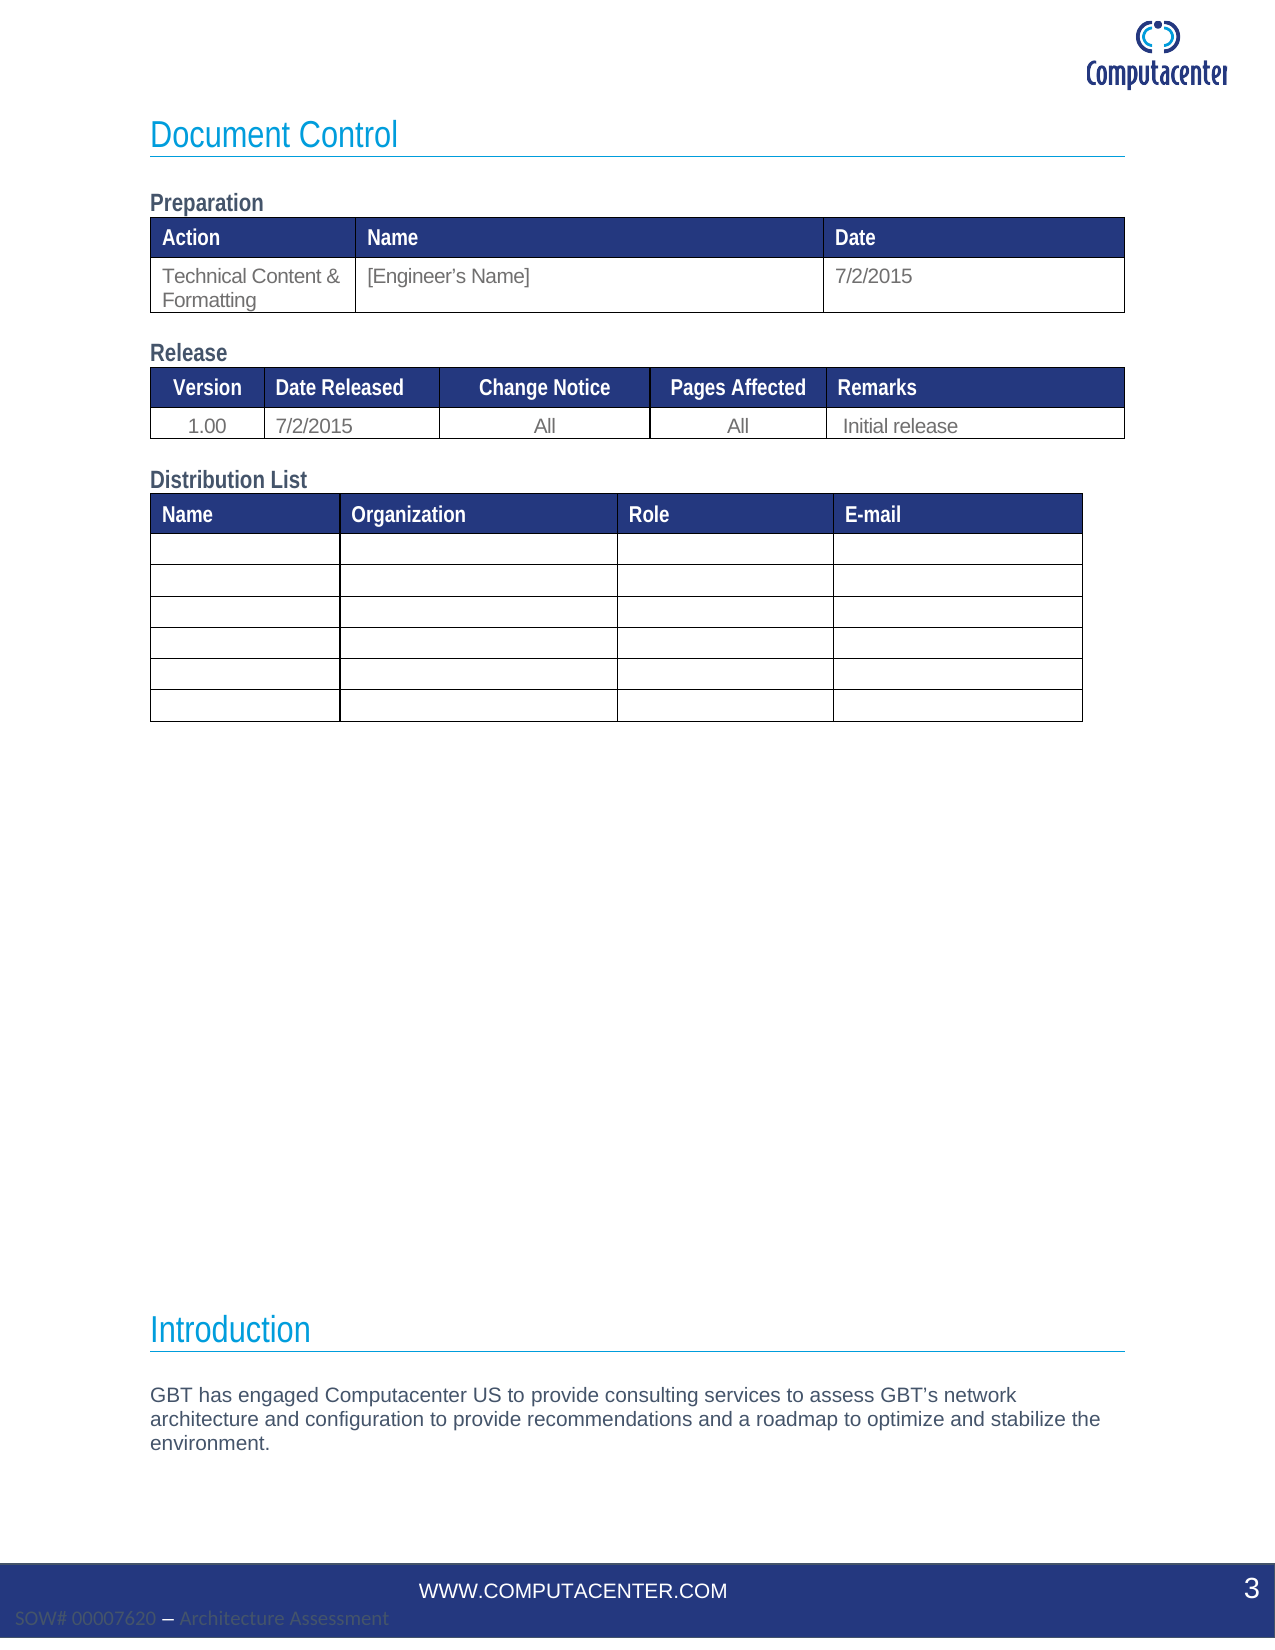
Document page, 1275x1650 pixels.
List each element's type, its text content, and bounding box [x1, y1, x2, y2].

table_cell [834, 597, 1082, 627]
table_cell [151, 565, 339, 596]
table_cell Initial release [827, 408, 1124, 438]
text Preparation [150, 188, 1125, 217]
table_cell [618, 690, 833, 721]
table_cell [341, 597, 617, 627]
table_cell [151, 534, 339, 564]
table_header Version [151, 368, 264, 407]
table_cell All [651, 408, 826, 438]
table_header Action [151, 218, 355, 257]
table_cell [834, 628, 1082, 658]
table_cell [618, 534, 833, 564]
table_header E-mail [834, 494, 1082, 533]
table_cell 7/2/2015 [824, 258, 1124, 312]
text Distribution List [150, 464, 1125, 493]
table_cell Technical Content & Formatting [151, 258, 355, 312]
table_header Change Notice [440, 368, 649, 407]
table_cell [834, 534, 1082, 564]
table_cell [341, 659, 617, 689]
table_cell [618, 597, 833, 627]
table_cell [618, 565, 833, 596]
text Release [150, 338, 1125, 367]
table_header Role [618, 494, 833, 533]
table_header Pages Affected [651, 368, 826, 407]
subtitle Introduction [150, 1308, 1125, 1351]
table_header Date Released [265, 368, 439, 407]
table_cell [341, 690, 617, 721]
table_header Name [356, 218, 823, 257]
table_cell [834, 690, 1082, 721]
table_header Remarks [827, 368, 1124, 407]
table_cell [618, 659, 833, 689]
table_cell All [440, 408, 649, 438]
table_header Date [824, 218, 1124, 257]
table_cell 7/2/2015 [265, 408, 439, 438]
picture [1086, 20, 1227, 90]
text GBT has engaged Computacenter US to provide consulting services to assess GBT’s network architecture and configuration to provide recommendations and a roadmap to optimize and stabilize the environment. [150, 1383, 1125, 1455]
subtitle Document Control [150, 112, 1125, 156]
table_header Organization [341, 494, 617, 533]
table_cell [151, 628, 339, 658]
table_cell [151, 659, 339, 689]
table_header Name [151, 494, 339, 533]
table_cell [341, 534, 617, 564]
table_cell [341, 565, 617, 596]
table_cell [151, 597, 339, 627]
table_cell [151, 690, 339, 721]
table_cell [834, 565, 1082, 596]
table_cell 1.00 [151, 408, 264, 438]
table_cell [618, 628, 833, 658]
table_cell [341, 628, 617, 658]
table_cell [834, 659, 1082, 689]
table_cell [Engineer’s Name] [356, 258, 823, 312]
